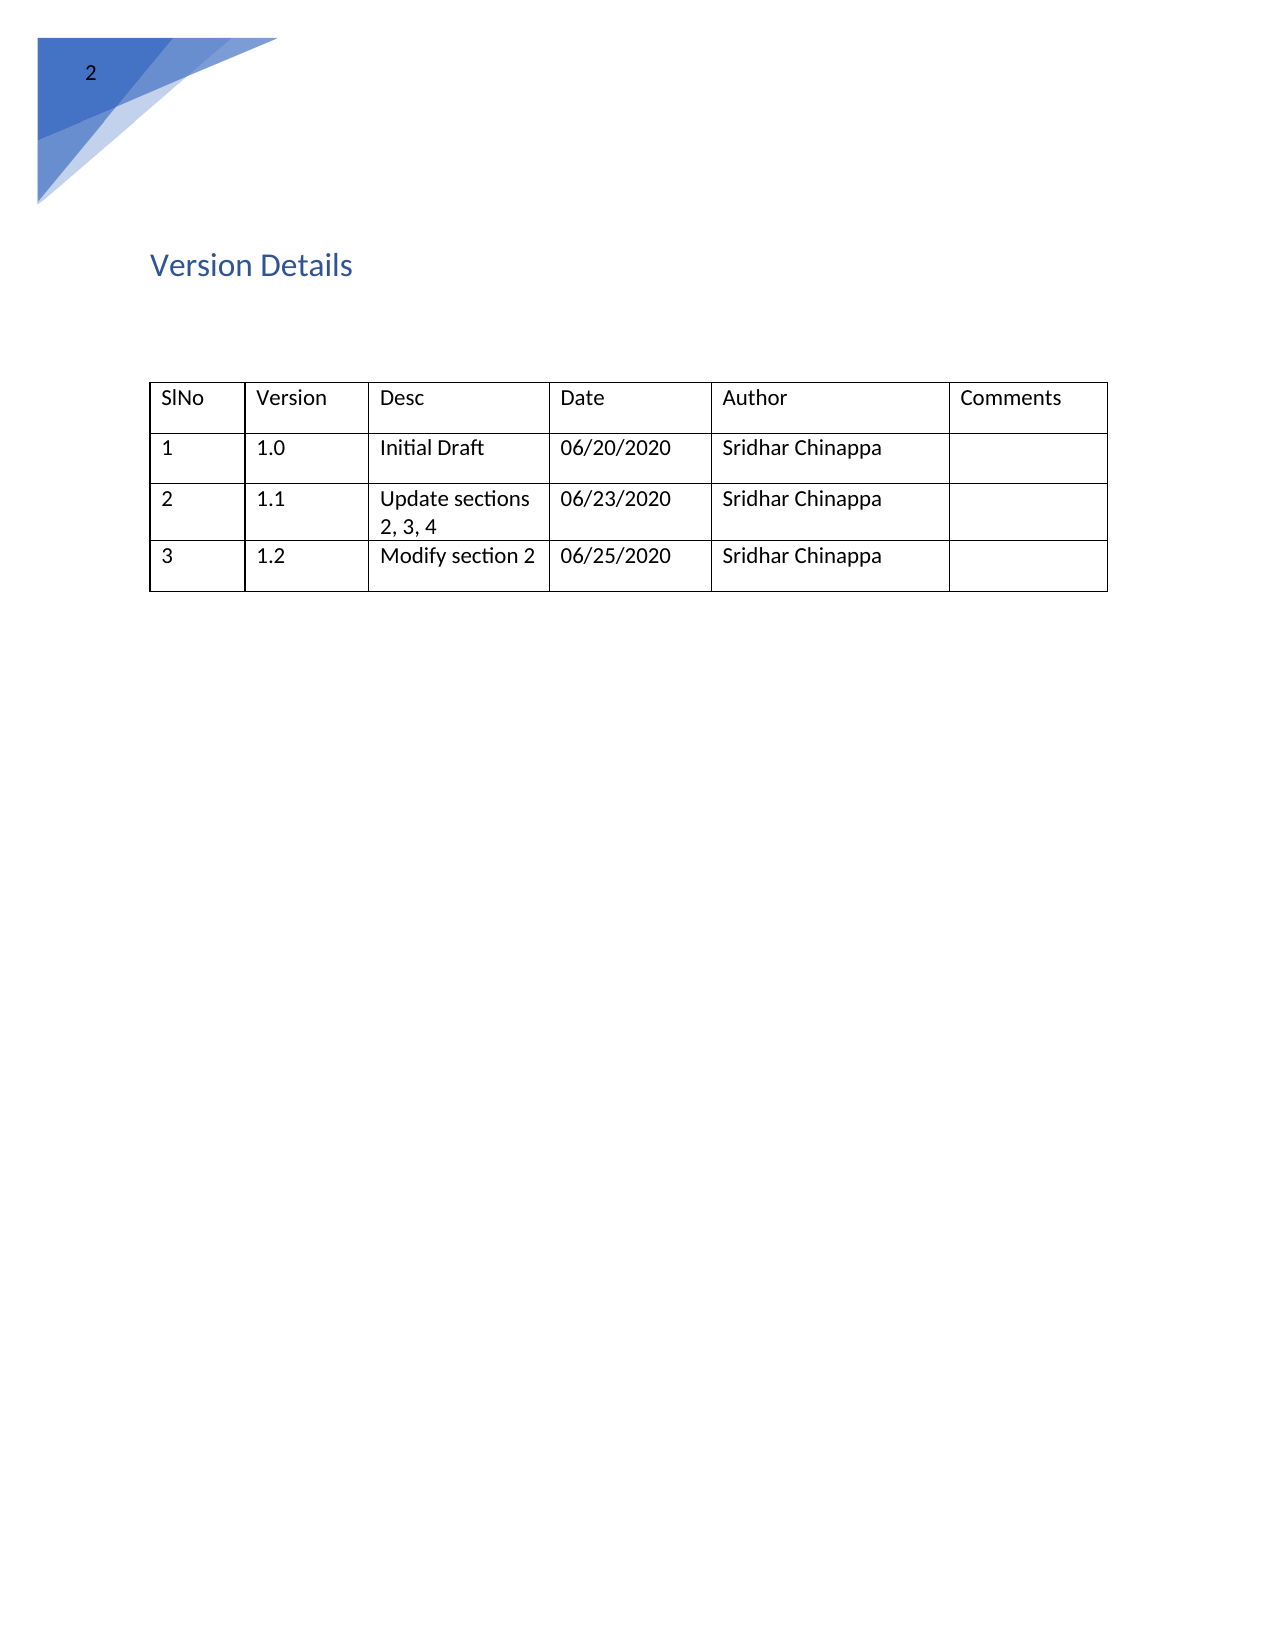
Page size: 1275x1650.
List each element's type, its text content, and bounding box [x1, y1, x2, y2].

table_cell [950, 434, 1107, 483]
table_cell Update sections 2, 3, 4 [369, 484, 549, 540]
table_cell Sridhar Chinappa [712, 484, 949, 540]
table_cell 06/20/2020 [550, 434, 711, 483]
table_cell [950, 484, 1107, 540]
table_cell 1.0 [246, 434, 368, 483]
table_cell 3 [151, 541, 244, 591]
table_cell Sridhar Chinappa [712, 541, 949, 591]
table_header Author [712, 383, 949, 432]
table_cell Initial Draft [369, 434, 549, 483]
table_cell 1.2 [246, 541, 368, 591]
table_header Date [550, 383, 711, 432]
table_cell Sridhar Chinappa [712, 434, 949, 483]
table_header Desc [369, 383, 549, 432]
table_header Comments [950, 383, 1107, 432]
table_cell Modify section 2 [369, 541, 549, 591]
table_cell 2 [151, 484, 244, 540]
table_cell 06/23/2020 [550, 484, 711, 540]
table_header SlNo [151, 383, 244, 432]
table_cell 1 [151, 434, 244, 483]
subtitle Version Details [150, 244, 1125, 285]
table_cell 06/25/2020 [550, 541, 711, 591]
table_header Version [246, 383, 368, 432]
table_cell [950, 541, 1107, 591]
picture [37, 37, 279, 206]
table_cell 1.1 [246, 484, 368, 540]
